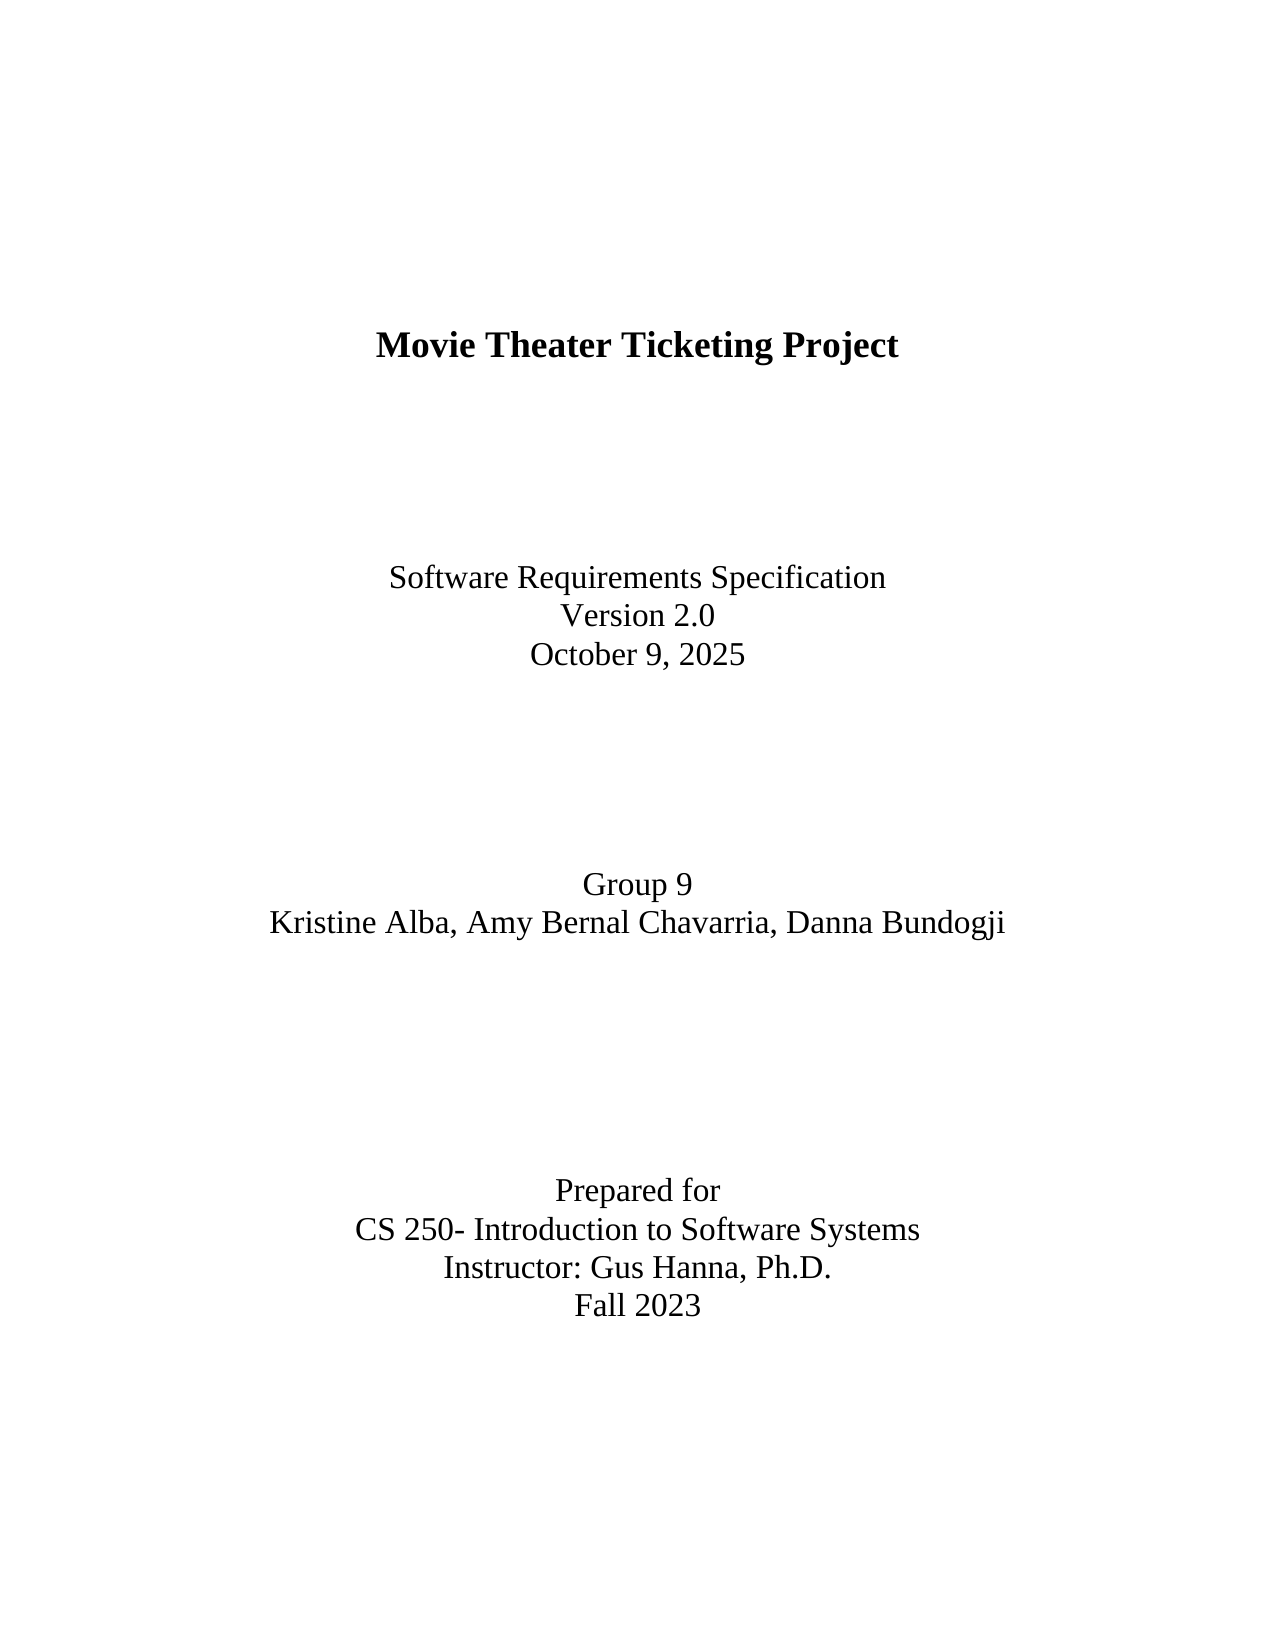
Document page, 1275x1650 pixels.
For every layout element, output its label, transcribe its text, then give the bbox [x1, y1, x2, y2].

text Movie Theater Ticketing Project [150, 322, 1125, 366]
text October 9, 2025 [150, 634, 1125, 672]
text Instructor: Gus Hanna, Ph.D. [150, 1247, 1125, 1286]
text Fall 2023 [150, 1286, 1125, 1324]
text Software Requirements Specification [150, 557, 1125, 596]
text Group 9 [150, 864, 1125, 902]
text CS 250- Introduction to Software Systems [150, 1209, 1125, 1247]
text Prepared for [150, 1171, 1125, 1209]
text Version 2.0 [150, 596, 1125, 634]
text Kristine Alba, Amy Bernal Chavarria, Danna Bundogji [150, 902, 1125, 941]
